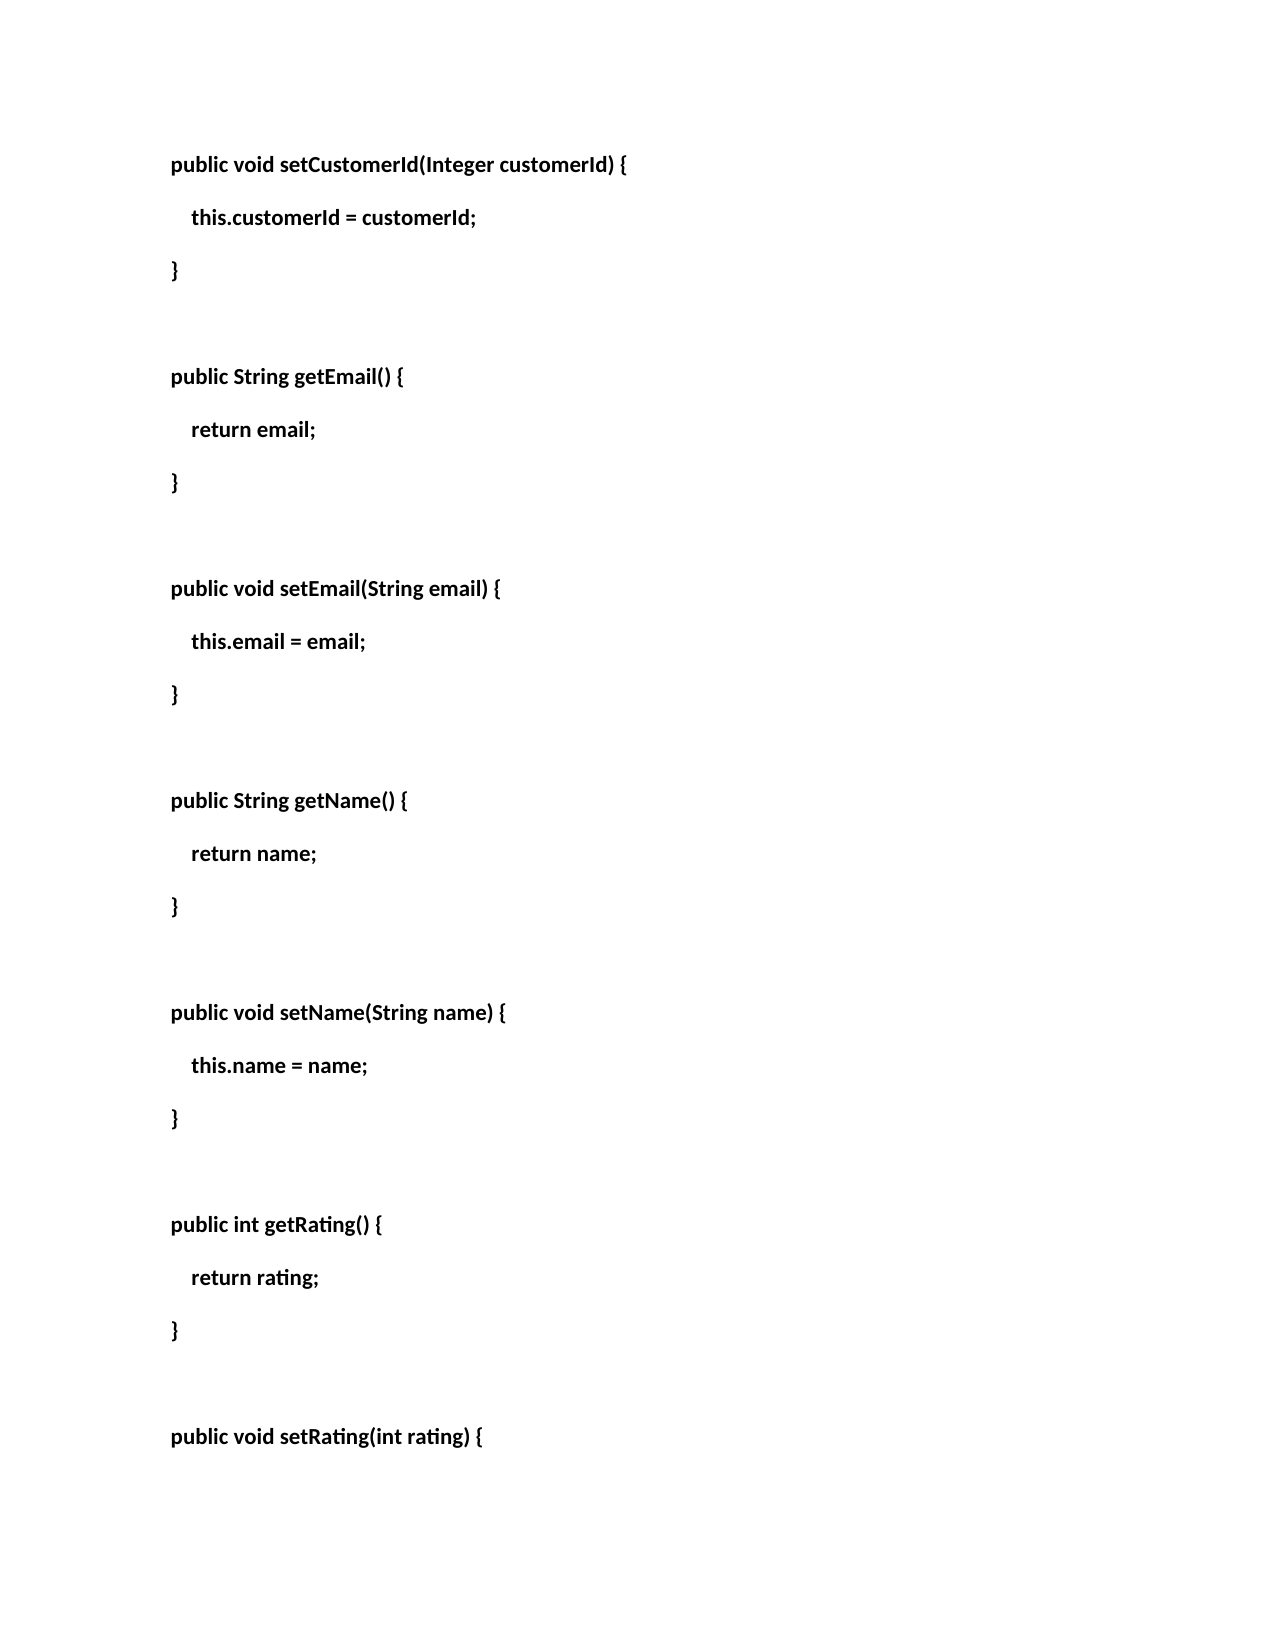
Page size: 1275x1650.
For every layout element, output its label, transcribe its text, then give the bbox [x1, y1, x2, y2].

text this.name = name; [150, 1051, 1125, 1079]
text public void setName(String name) { [150, 998, 1125, 1026]
text return email; [150, 415, 1125, 443]
text } [150, 468, 1125, 496]
text } [150, 892, 1125, 920]
text public String getEmail() { [150, 362, 1125, 390]
text } [150, 680, 1125, 708]
text } [150, 256, 1125, 284]
text this.customerId = customerId; [150, 203, 1125, 231]
text public void setCustomerId(Integer customerId) { [150, 150, 1125, 178]
text return rating; [150, 1263, 1125, 1291]
text this.email = email; [150, 627, 1125, 655]
text return name; [150, 839, 1125, 867]
text public int getRating() { [150, 1210, 1125, 1238]
text public String getName() { [150, 786, 1125, 814]
text } [150, 1316, 1125, 1344]
text } [150, 1104, 1125, 1132]
text public void setEmail(String email) { [150, 574, 1125, 602]
text public void setRating(int rating) { [150, 1422, 1125, 1451]
